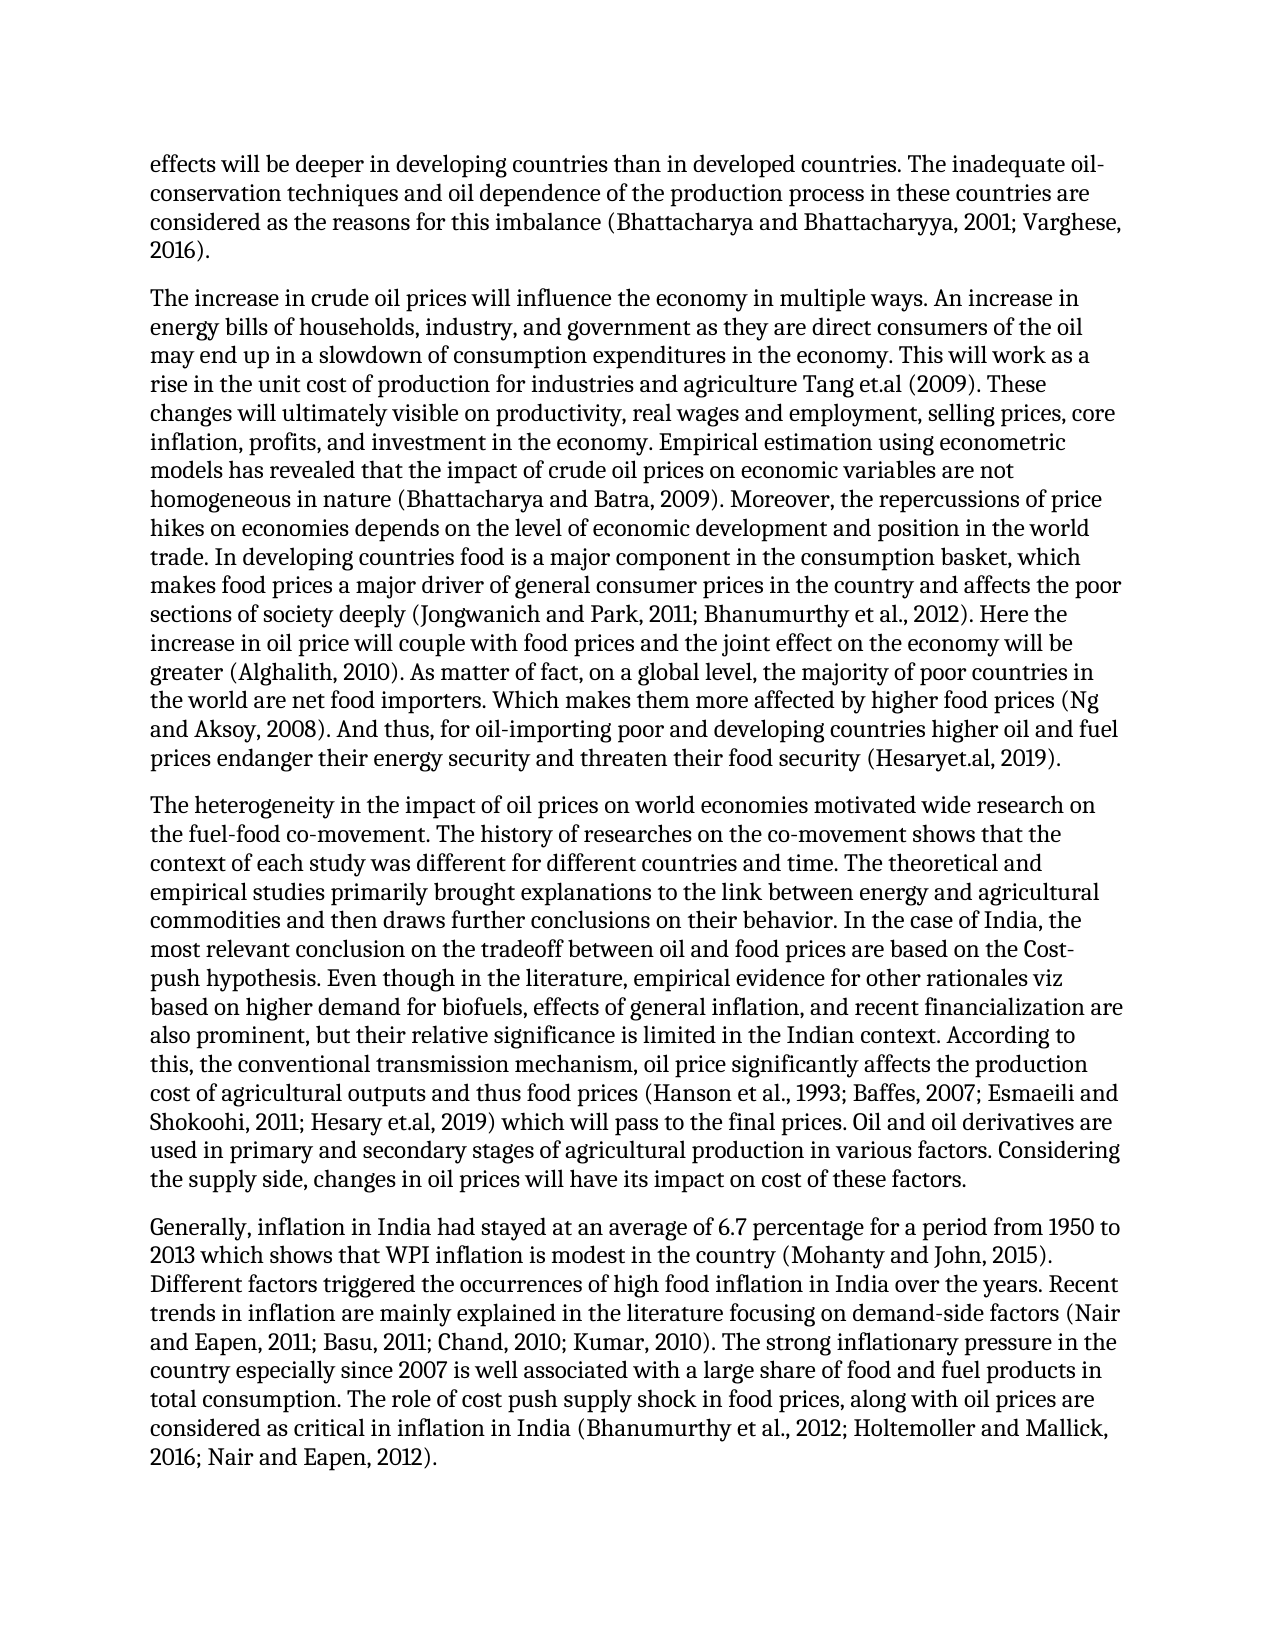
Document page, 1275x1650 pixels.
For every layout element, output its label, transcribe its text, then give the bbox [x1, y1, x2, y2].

text The heterogeneity in the impact of oil prices on world economies motivated wide research on the fuel-food co-movement. The history of researches on the co-movement shows that the context of each study was different for different countries and time. The theoretical and empirical studies primarily brought explanations to the link between energy and agricultural commodities and then draws further conclusions on their behavior. In the case of India, the most relevant conclusion on the tradeoff between oil and food prices are based on the Cost-push hypothesis. Even though in the literature, empirical evidence for other rationales viz based on higher demand for biofuels, effects of general inflation, and recent financialization are also prominent, but their relative significance is limited in the Indian context. According to this, the conventional transmission mechanism, oil price significantly affects the production cost of agricultural outputs and thus food prices (Hanson et al., 1993; Baffes, 2007; Esmaeili and Shokoohi, 2011; Hesary et.al, 2019) which will pass to the final prices. Oil and oil derivatives are used in primary and secondary stages of agricultural production in various factors. Considering the supply side, changes in oil prices will have its impact on cost of these factors. [150, 791, 1125, 1194]
text Generally, inflation in India had stayed at an average of 6.7 percentage for a period from 1950 to 2013 which shows that WPI inflation is modest in the country (Mohanty and John, 2015). Different factors triggered the occurrences of high food inflation in India over the years. Recent trends in inflation are mainly explained in the literature focusing on demand-side factors (Nair and Eapen, 2011; Basu, 2011; Chand, 2010; Kumar, 2010). The strong inflationary pressure in the country especially since 2007 is well associated with a large share of food and fuel products in total consumption. The role of cost push supply shock in food prices, along with oil prices are considered as critical in inflation in India (Bhanumurthy et al., 2012; Holtemoller and Mallick, 2016; Nair and Eapen, 2012). [150, 1212, 1125, 1471]
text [150, 150, 1125, 265]
text The increase in crude oil prices will influence the economy in multiple ways. An increase in energy bills of households, industry, and government as they are direct consumers of the oil may end up in a slowdown of consumption expenditures in the economy. This will work as a rise in the unit cost of production for industries and agriculture Tang et.al (2009). These changes will ultimately visible on productivity, real wages and employment, selling prices, core inflation, profits, and investment in the economy. Empirical estimation using econometric models has revealed that the impact of crude oil prices on economic variables are not homogeneous in nature (Bhattacharya and Batra, 2009). Moreover, the repercussions of price hikes on economies depends on the level of economic development and position in the world trade. In developing countries food is a major component in the consumption basket, which makes food prices a major driver of general consumer prices in the country and affects the poor sections of society deeply (Jongwanich and Park, 2011; Bhanumurthy et al., 2012). Here the increase in oil price will couple with food prices and the joint effect on the economy will be greater (Alghalith, 2010). As matter of fact, on a global level, the majority of poor countries in the world are net food importers. Which makes them more affected by higher food prices (Ng and Aksoy, 2008). And thus, for oil-importing poor and developing countries higher oil and fuel prices endanger their energy security and threaten their food security (Hesaryet.al, 2019). [150, 284, 1125, 772]
